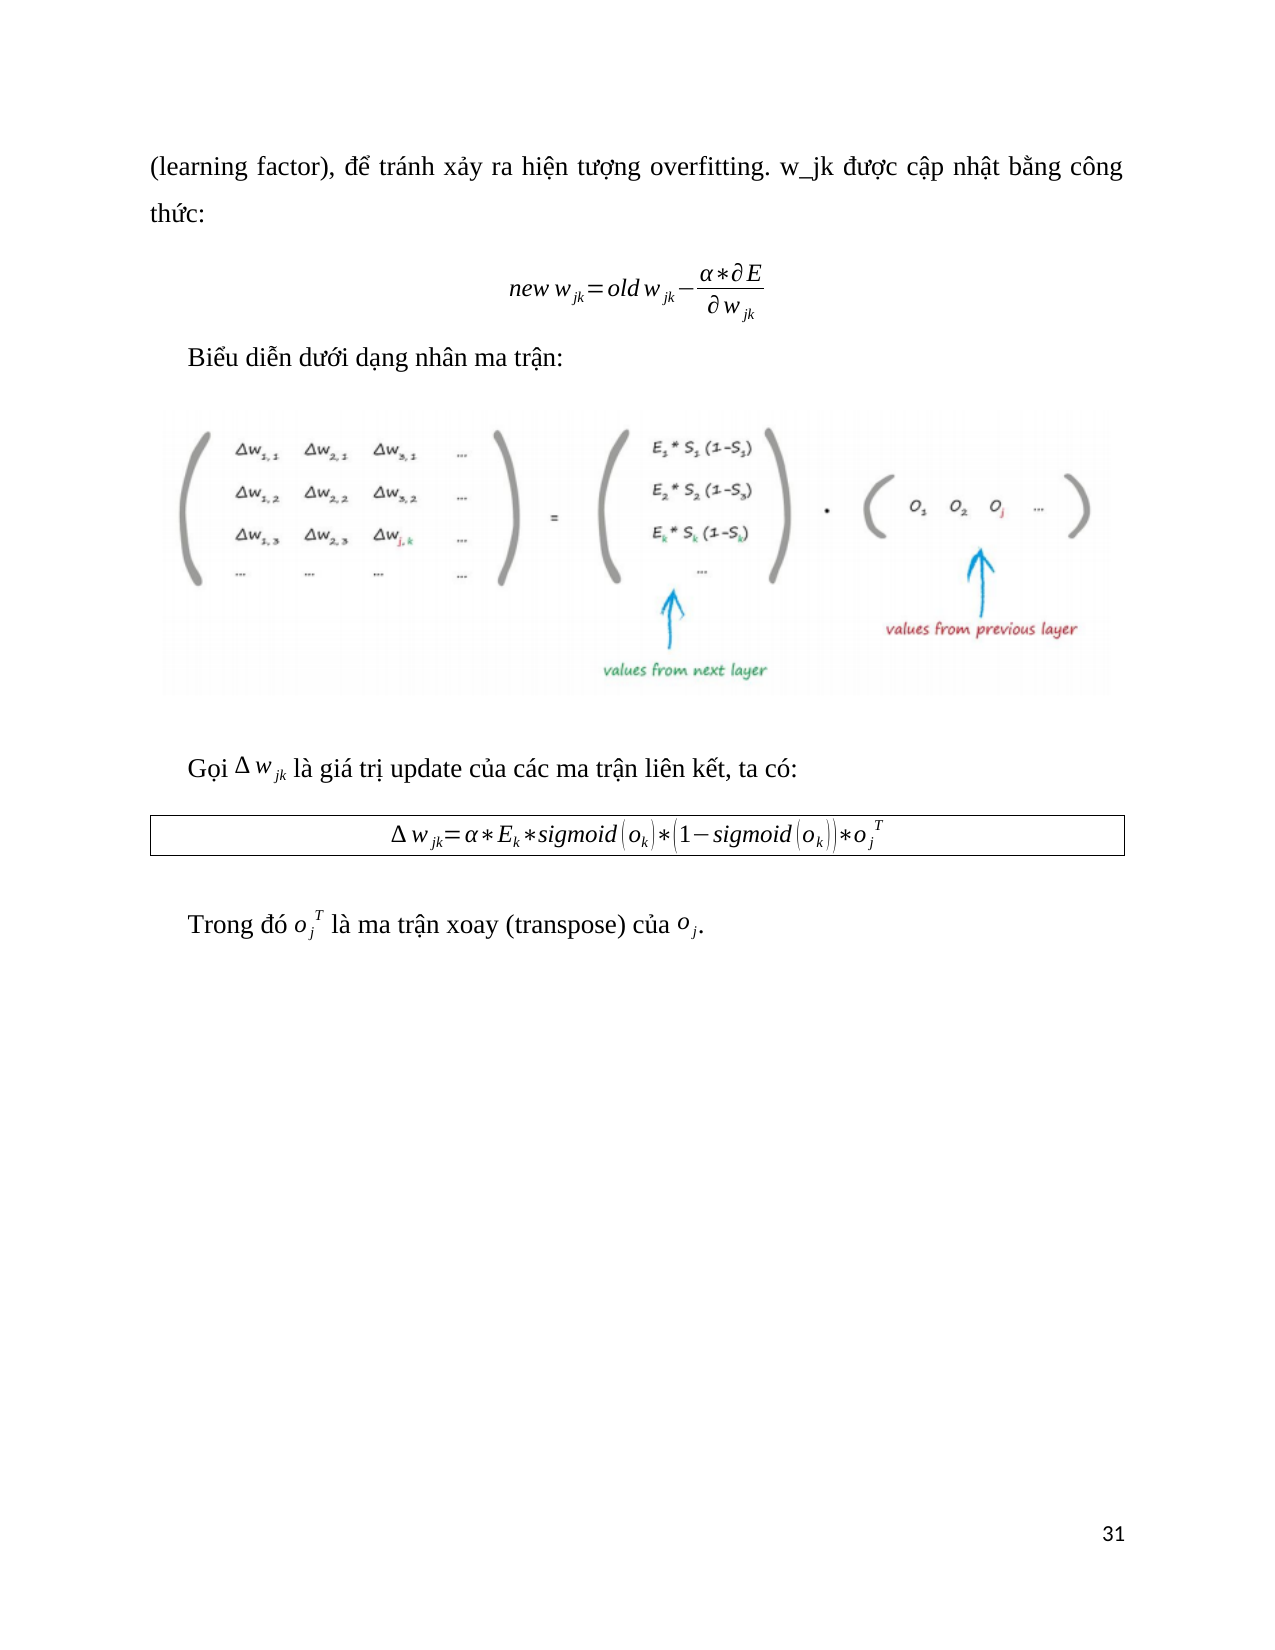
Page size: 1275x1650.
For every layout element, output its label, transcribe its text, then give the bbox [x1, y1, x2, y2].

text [150, 150, 1125, 228]
table_header [151, 816, 1124, 855]
text Biểu diễn dưới dạng nhân ma trận: [150, 342, 1125, 373]
picture [153, 410, 1121, 705]
text Trong đó là ma trận xoay (transpose) của . [150, 906, 1125, 941]
